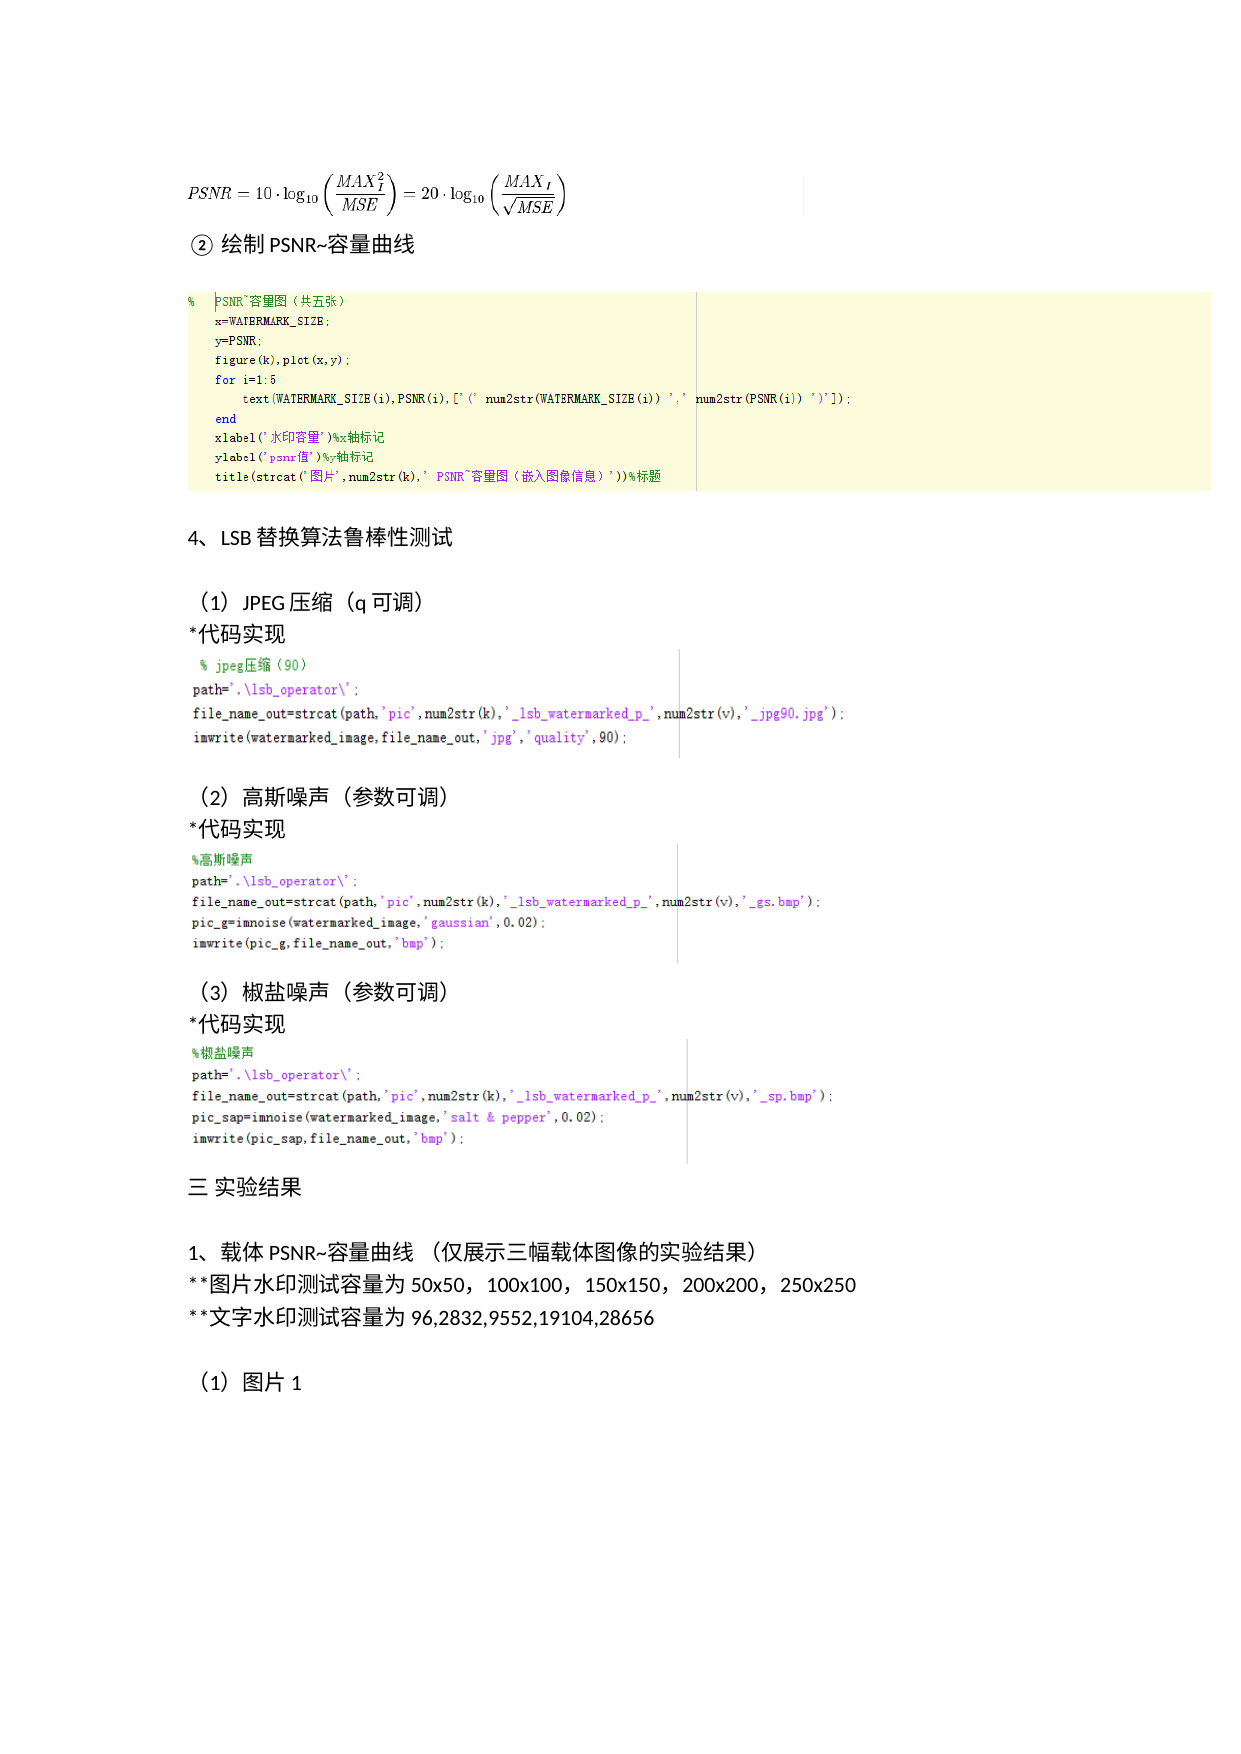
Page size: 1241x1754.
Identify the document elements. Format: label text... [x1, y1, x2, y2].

picture [187, 844, 1122, 963]
list 载体PSNR~容量曲线 （仅展示三幅载体图像的实验结果） [187, 1234, 1053, 1267]
list （2）高斯噪声（参数可调） [187, 779, 1053, 812]
list *代码实现 [187, 812, 1053, 844]
list **图片水印测试容量为50x50，100x100，150x150，200x200，250x250 [187, 1267, 1053, 1299]
picture [187, 1039, 1159, 1164]
list （1）JPEG压缩（q可调） [187, 584, 1053, 617]
list ②绘制PSNR~容量曲线 [187, 227, 1053, 259]
list *代码实现 [187, 617, 1053, 649]
picture [187, 292, 1212, 491]
picture [187, 162, 804, 218]
list （1）图片1 [187, 1364, 1053, 1397]
list **文字水印测试容量为96,2832,9552,19104,28656 [187, 1299, 1053, 1332]
list 4、LSB替换算法鲁棒性测试 [187, 519, 1053, 552]
list 实验结果 [187, 1169, 1053, 1202]
list *代码实现 [187, 1007, 1053, 1039]
list （3）椒盐噪声（参数可调） [187, 974, 1053, 1007]
picture [187, 649, 1181, 758]
